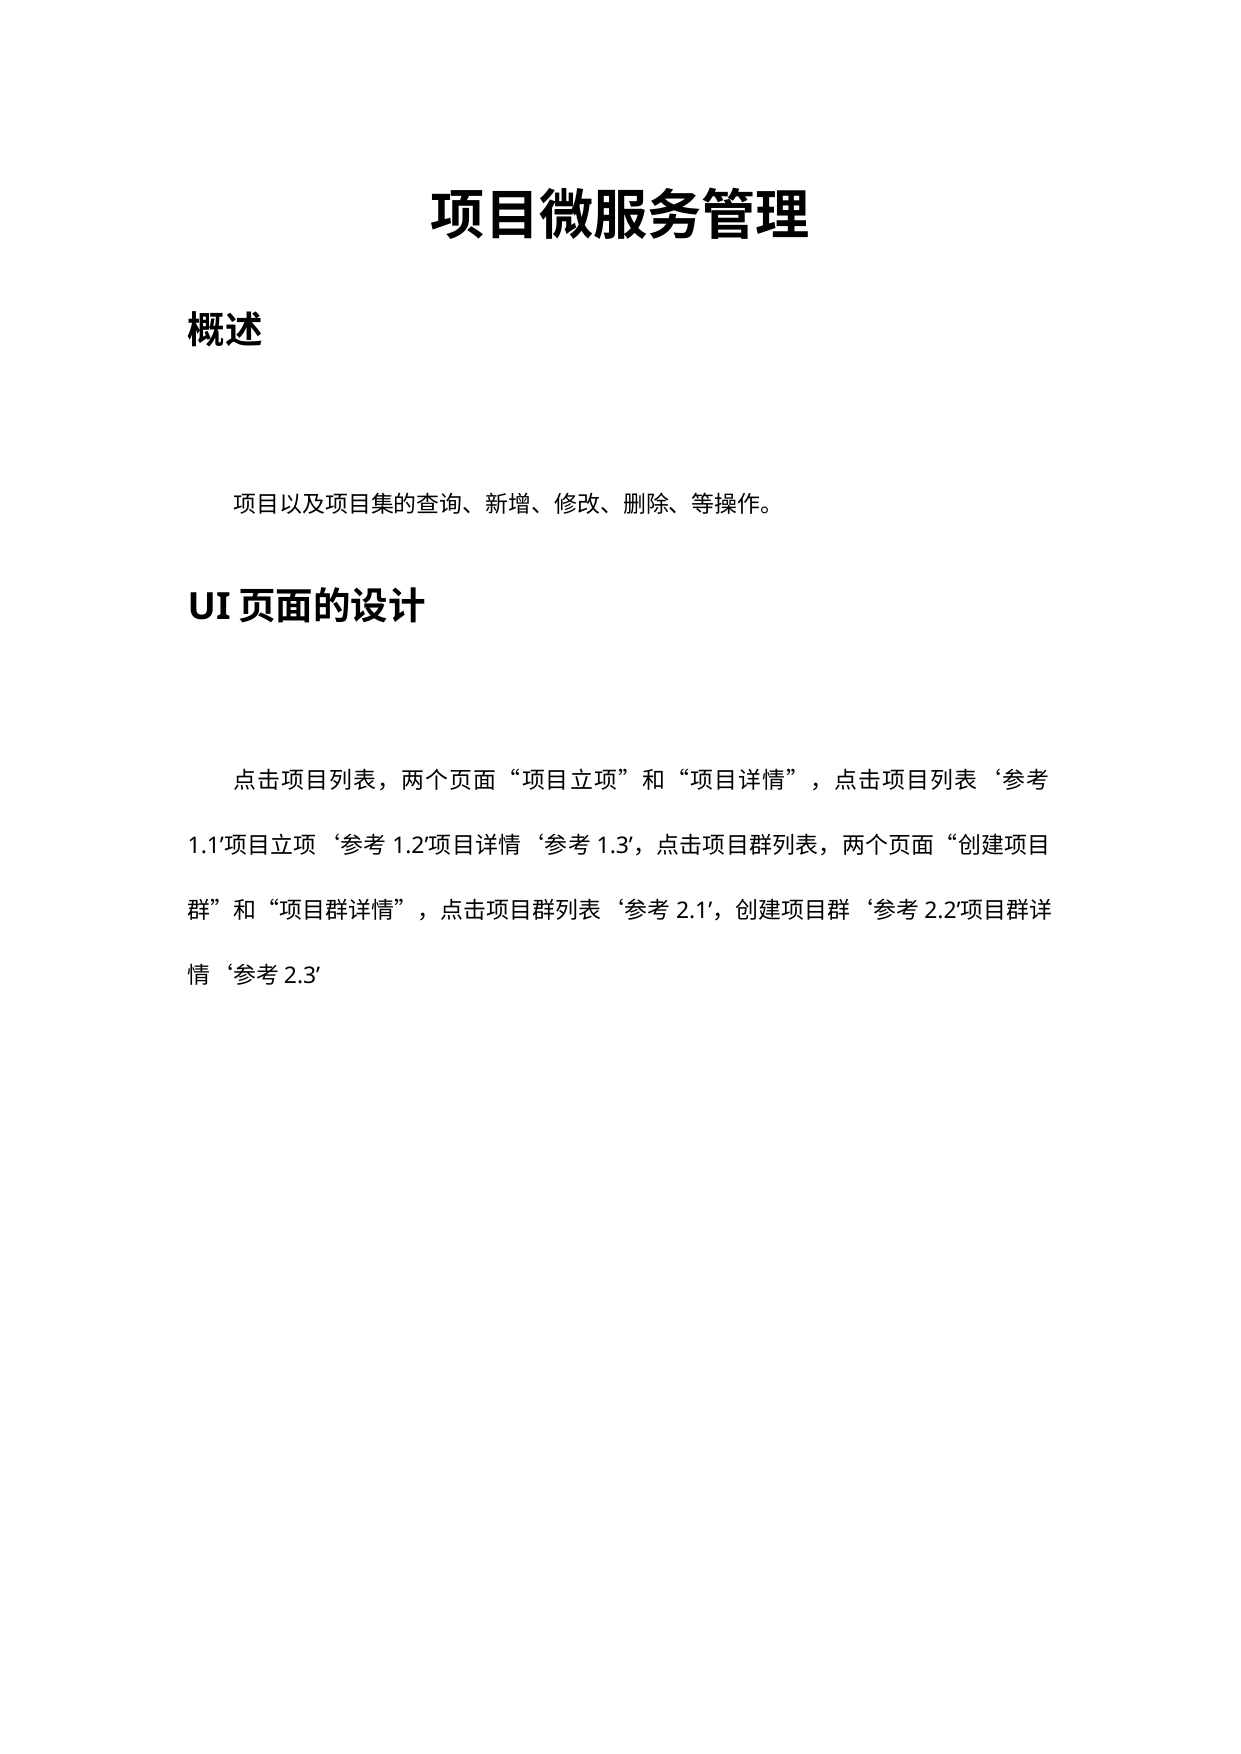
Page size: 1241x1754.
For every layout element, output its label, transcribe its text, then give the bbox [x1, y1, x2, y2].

subtitle 概述 [187, 295, 1053, 360]
subtitle UI页面的设计 [187, 571, 1053, 636]
text 点击项目列表，两个页面“项目立项”和“项目详情”，点击项目列表‘参考1.1’项目立项‘参考1.2’项目详情‘参考1.3’，点击项目群列表，两个页面“创建项目群”和“项目群详情”，点击项目群列表‘参考2.1’，创建项目群‘参考2.2’项目群详情‘参考2.3’ [187, 746, 1053, 1006]
text 项目微服务管理 [187, 162, 1053, 259]
text 项目以及项目集的查询、新增、修改、删除、等操作。 [187, 470, 1053, 535]
